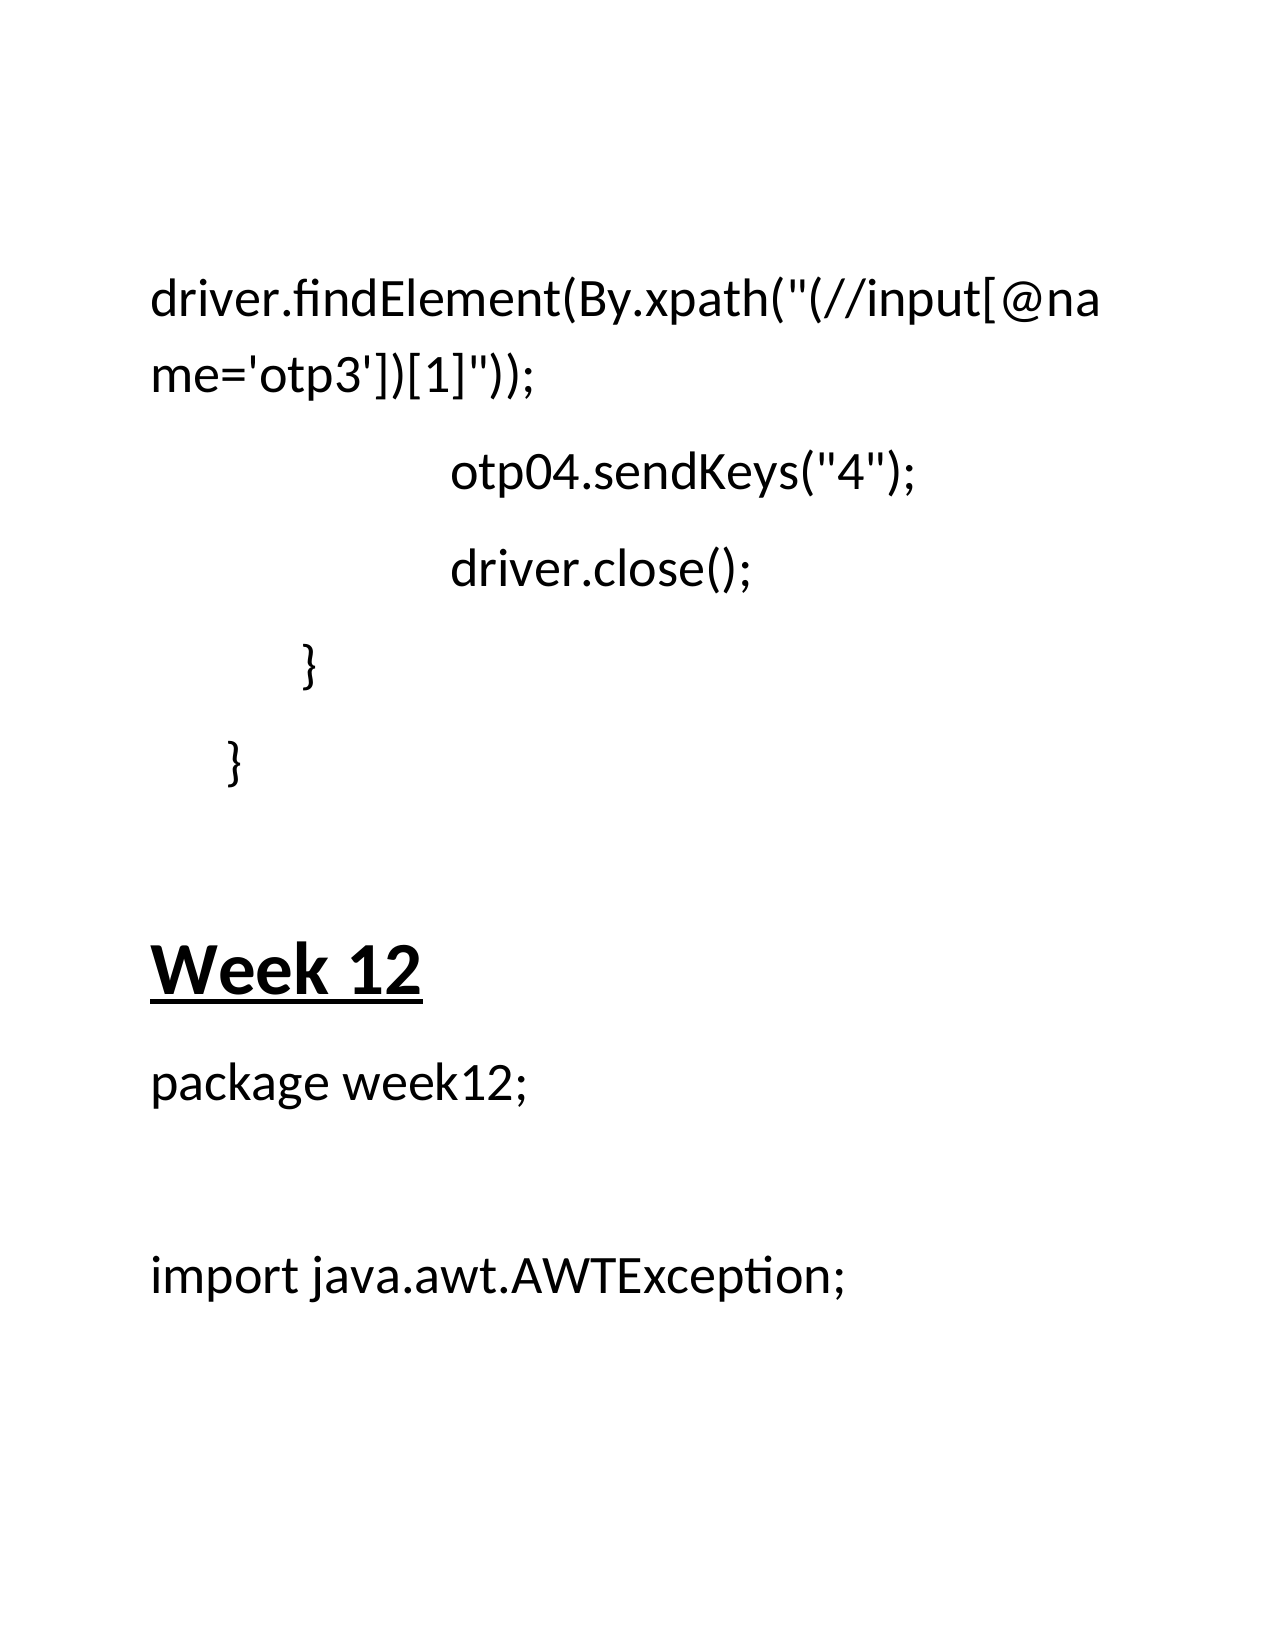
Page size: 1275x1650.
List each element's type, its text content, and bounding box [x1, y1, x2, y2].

text } [150, 631, 1125, 697]
text Week 12 [150, 921, 1125, 1013]
text driver.close(); [150, 534, 1125, 600]
text import java.awt.AWTException; [150, 1241, 1125, 1307]
text package week12; [150, 1047, 1125, 1113]
text } [150, 727, 1125, 794]
text otp04.sendKeys("4"); [150, 437, 1125, 503]
text driver.findElement(By.xpath("(//input[@name='otp3'])[1]")); [150, 150, 1125, 406]
